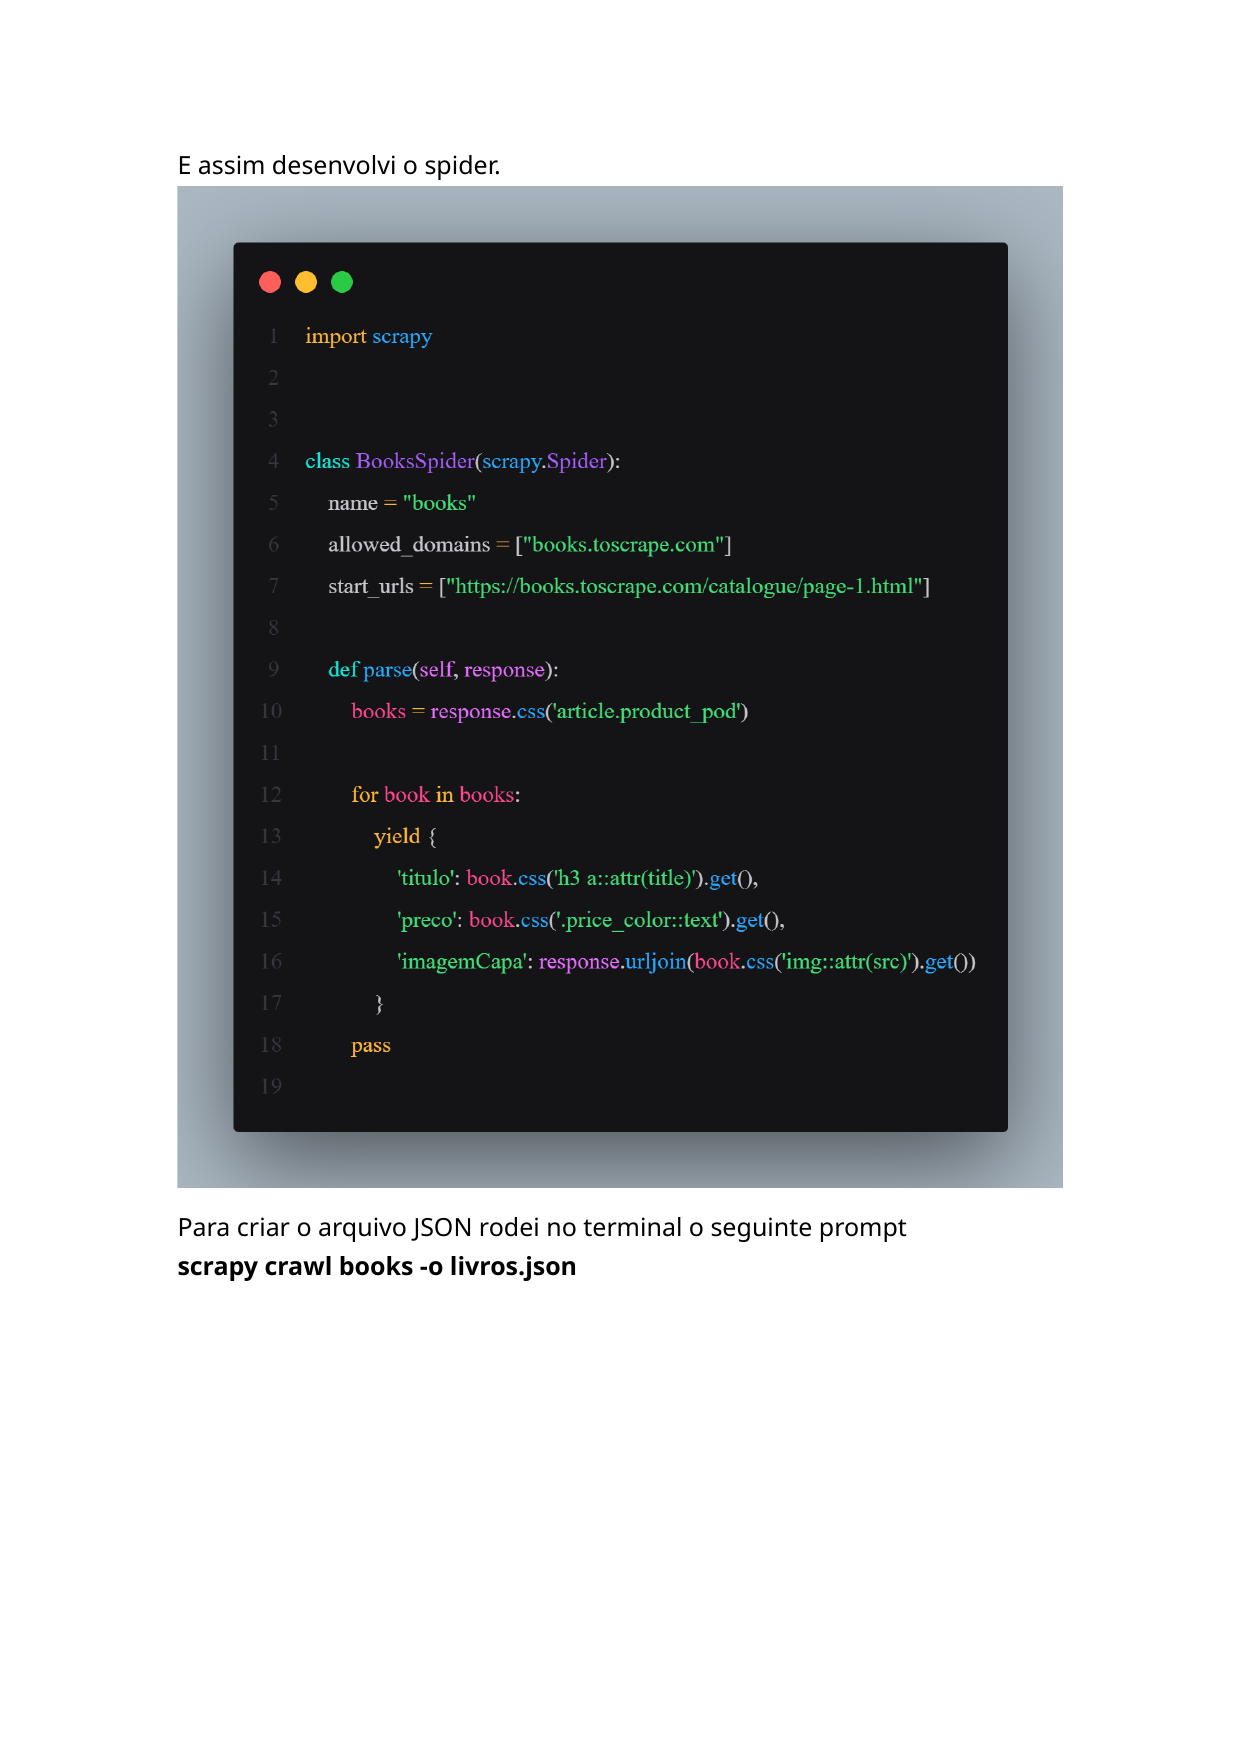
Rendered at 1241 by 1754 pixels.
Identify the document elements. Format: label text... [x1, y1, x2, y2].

picture [177, 186, 1063, 1188]
text Para facilitar a identificação dos seletores CSS na página, utilizei a extensão SelectorGadget no navegador. E assim desenvolvi o spider. [177, 148, 1063, 186]
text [177, 1209, 1063, 1322]
